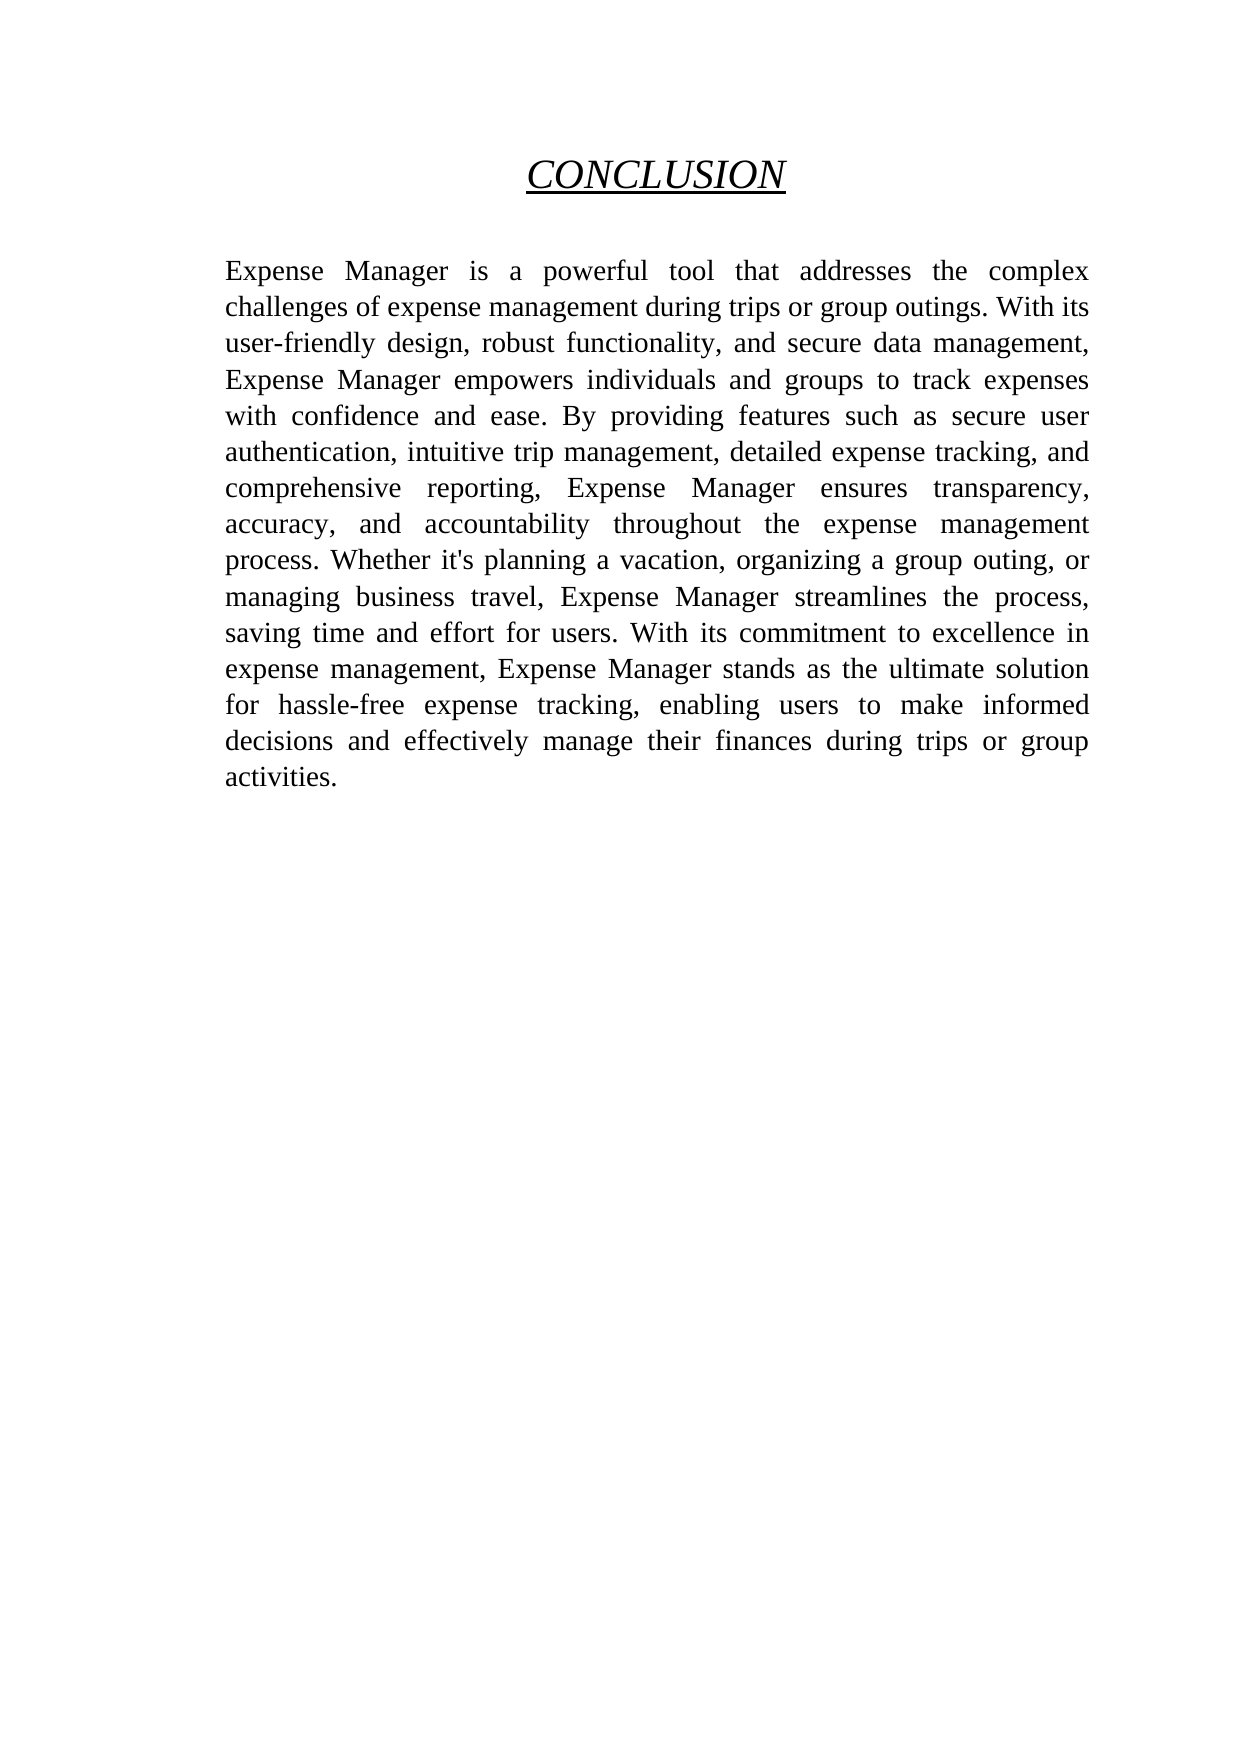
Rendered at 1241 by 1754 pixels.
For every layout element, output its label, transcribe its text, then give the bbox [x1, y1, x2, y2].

list Expense Manager is a powerful tool that addresses the complex challenges of expense management during trips or group outings. With its user-friendly design, robust functionality, and secure data management, Expense Manager empowers individuals and groups to track expenses with confidence and ease. By providing features such as secure user authentication, intuitive trip management, detailed expense tracking, and comprehensive reporting, Expense Manager ensures transparency, accuracy, and accountability throughout the expense management process. Whether it's planning a vacation, organizing a group outing, or managing business travel, Expense Manager streamlines the process, saving time and effort for users. With its commitment to excellence in expense management, Expense Manager stands as the ultimate solution for hassle-free expense tracking, enabling users to make informed decisions and effectively manage their finances during trips or group activities. [225, 253, 1090, 793]
list CONCLUSION [225, 150, 1090, 198]
